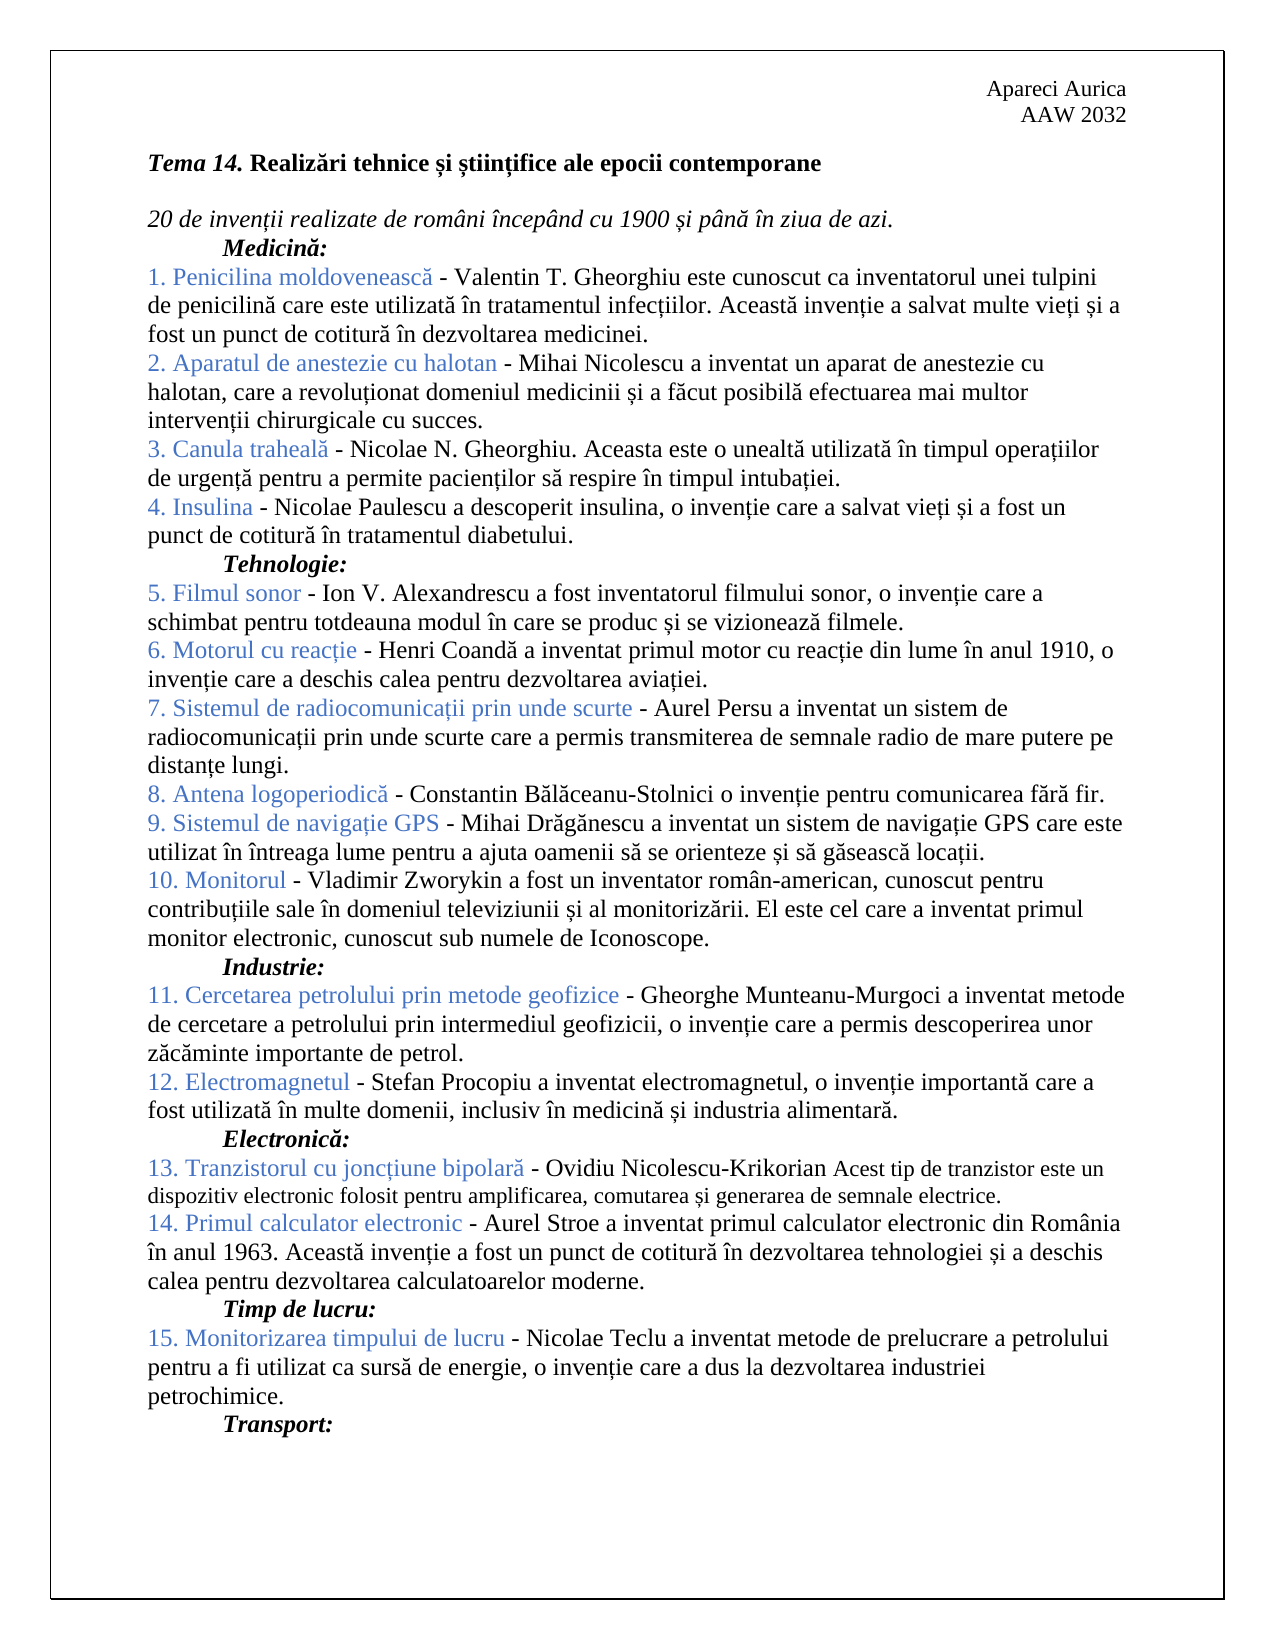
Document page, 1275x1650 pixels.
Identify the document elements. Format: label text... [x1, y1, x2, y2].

text Electronică: [147, 1124, 1126, 1153]
text 1. Penicilina moldovenească - Valentin T. Gheorghiu este cunoscut ca inventatorul unei tulpini de penicilină care este utilizată în tratamentul infecțiilor. Această invenție a salvat multe vieți și a fost un punct de cotitură în dezvoltarea medicinei. [147, 262, 1126, 348]
text 12. Electromagnetul - Stefan Procopiu a inventat electromagnetul, o invenție importantă care a fost utilizată în multe domenii, inclusiv în medicină și industria alimentară. [147, 1067, 1126, 1124]
text 7. Sistemul de radiocomunicații prin unde scurte - Aurel Persu a inventat un sistem de radiocomunicații prin unde scurte care a permis transmiterea de semnale radio de mare putere pe distanțe lungi. [147, 693, 1126, 779]
text Industrie: [147, 952, 1126, 981]
text 15. Monitorizarea timpului de lucru - Nicolae Teclu a inventat metode de prelucrare a petrolului pentru a fi utilizat ca sursă de energie, o invenție care a dus la dezvoltarea industriei petrochimice. [147, 1323, 1126, 1409]
text 9. Sistemul de navigație GPS - Mihai Drăgănescu a inventat un sistem de navigație GPS care este utilizat în întreaga lume pentru a ajuta oamenii să se orienteze și să găsească locații. [147, 808, 1126, 866]
text 20 de invenții realizate de români începând cu 1900 și până în ziua de azi. [147, 204, 1126, 233]
text 3. Canula traheală - Nicolae N. Gheorghiu. Aceasta este o unealtă utilizată în timpul operațiilor de urgență pentru a permite pacienților să respire în timpul intubației. [147, 434, 1126, 492]
text Medicină: [147, 233, 1126, 262]
text 5. Filmul sonor - Ion V. Alexandrescu a fost inventatorul filmului sonor, o invenție care a schimbat pentru totdeauna modul în care se produc și se vizionează filmele. [147, 578, 1126, 636]
text 8. Antena logoperiodică - Constantin Bălăceanu-Stolnici o invenție pentru comunicarea fără fir. [147, 779, 1126, 808]
text 11. Cercetarea petrolului prin metode geofizice - Gheorghe Munteanu-Murgoci a inventat metode de cercetare a petrolului prin intermediul geofizicii, o invenție care a permis descoperirea unor zăcăminte importante de petrol. [147, 981, 1126, 1067]
text Tema 14. Realizări tehnice și științifice ale epocii contemporane [147, 148, 1126, 176]
text 4. Insulina - Nicolae Paulescu a descoperit insulina, o invenție care a salvat vieți și a fost un punct de cotitură în tratamentul diabetului. [147, 492, 1126, 549]
text Timp de lucru: [147, 1294, 1126, 1323]
text 6. Motorul cu reacție - Henri Coandă a inventat primul motor cu reacție din lume în anul 1910, o invenție care a deschis calea pentru dezvoltarea aviației. [147, 636, 1126, 693]
text 13. Tranzistorul cu joncțiune bipolară - Ovidiu Nicolescu-Krikorian Acest tip de tranzistor este un dispozitiv electronic folosit pentru amplificarea, comutarea și generarea de semnale electrice. [147, 1153, 1126, 1208]
text 2. Aparatul de anestezie cu halotan - Mihai Nicolescu a inventat un aparat de anestezie cu halotan, care a revoluționat domeniul medicinii și a făcut posibilă efectuarea mai multor intervenții chirurgicale cu succes. [147, 348, 1126, 434]
text Tehnologie: [147, 549, 1126, 578]
text 14. Primul calculator electronic - Aurel Stroe a inventat primul calculator electronic din România în anul 1963. Această invenție a fost un punct de cotitură în dezvoltarea tehnologiei și a deschis calea pentru dezvoltarea calculatoarelor moderne. [147, 1208, 1126, 1294]
text 10. Monitorul - Vladimir Zworykin a fost un inventator român-american, cunoscut pentru contribuțiile sale în domeniul televiziunii și al monitorizării. El este cel care a inventat primul monitor electronic, cunoscut sub numele de Iconoscope. [147, 866, 1126, 952]
text Transport: [147, 1409, 1126, 1438]
